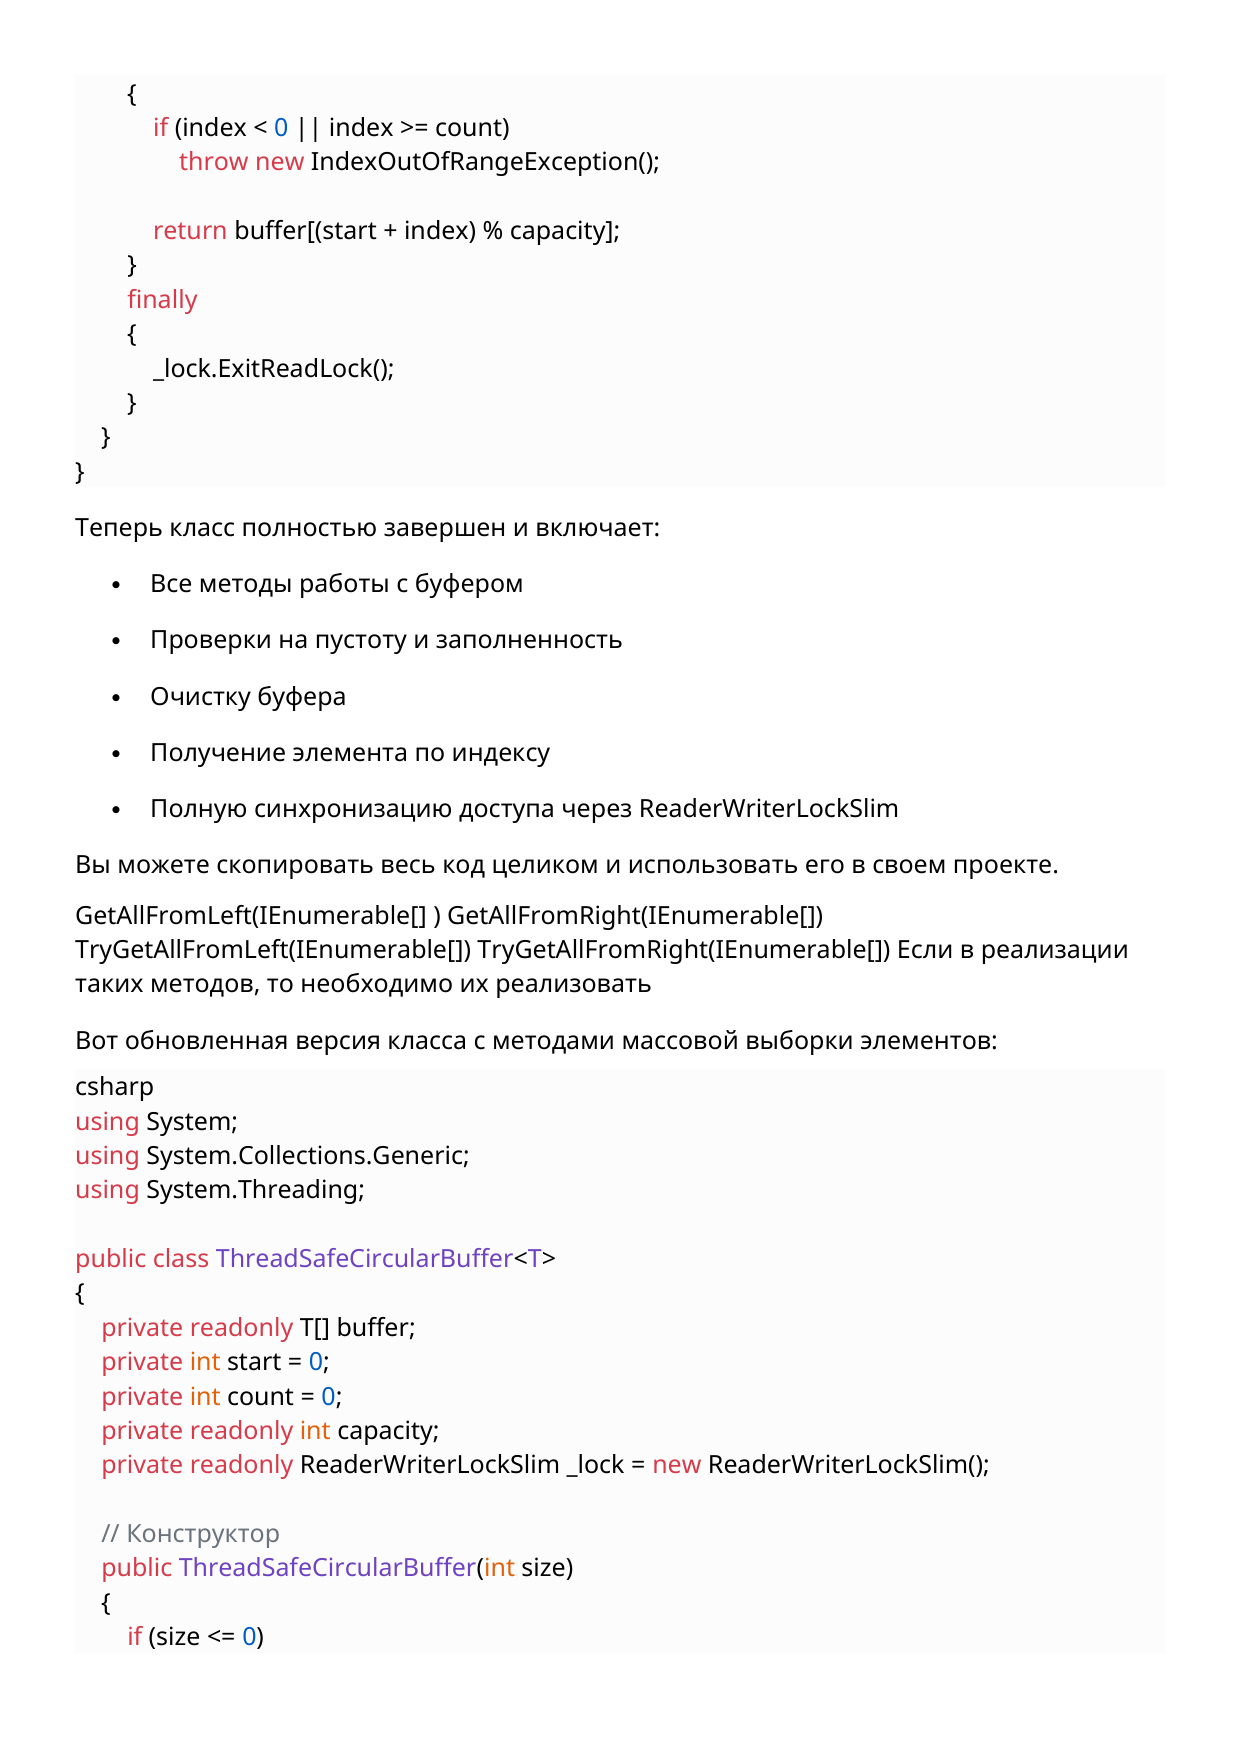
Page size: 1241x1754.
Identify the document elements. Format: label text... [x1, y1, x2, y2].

text Вы можете скопировать весь код целиком и использовать его в своем проекте. [75, 837, 1165, 881]
text { [75, 75, 1165, 109]
text } [75, 384, 1165, 419]
text { [75, 1275, 1165, 1309]
list Проверки на пустоту и заполненность [112, 612, 1165, 656]
text if (size <= 0) [75, 1618, 1165, 1653]
list Получение элемента по индексу [112, 725, 1165, 769]
text } [75, 453, 1165, 487]
text private readonly T[] buffer; [75, 1309, 1165, 1343]
text private int count = 0; [75, 1378, 1165, 1412]
text GetAllFromLeft(IEnumerable[] ) GetAllFromRight(IEnumerable[]) TryGetAllFromLeft(IEnumerable[]) TryGetAllFromRight(IEnumerable[]) Если в реализации таких методов, то необходимо их реализовать [75, 898, 1165, 1000]
list Все методы работы с буфером [112, 556, 1165, 600]
text using System.Collections.Generic; [75, 1137, 1165, 1172]
text throw new IndexOutOfRangeException(); [75, 144, 1165, 178]
text // Конструктор [75, 1515, 1165, 1550]
text finally [75, 281, 1165, 316]
text public class ThreadSafeCircularBuffer<T> [75, 1240, 1165, 1275]
text using System.Threading; [75, 1172, 1165, 1206]
text } [75, 247, 1165, 281]
text csharp [75, 1069, 1165, 1103]
text private int start = 0; [75, 1343, 1165, 1378]
list Полную синхронизацию доступа через ReaderWriterLockSlim [112, 781, 1165, 825]
text using System; [75, 1103, 1165, 1137]
text Вот обновленная версия класса с методами массовой выборки элементов: [75, 1013, 1165, 1056]
text public ThreadSafeCircularBuffer(int size) [75, 1550, 1165, 1584]
text } [75, 419, 1165, 453]
text private readonly int capacity; [75, 1412, 1165, 1447]
list Очистку буфера [112, 669, 1165, 712]
text private readonly ReaderWriterLockSlim _lock = new ReaderWriterLockSlim(); [75, 1447, 1165, 1481]
text Теперь класс полностью завершен и включает: [75, 500, 1165, 544]
text if (index < 0 || index >= count) [75, 109, 1165, 144]
text { [75, 316, 1165, 350]
text { [75, 1584, 1165, 1618]
text _lock.ExitReadLock(); [75, 350, 1165, 384]
text return buffer[(start + index) % capacity]; [75, 212, 1165, 247]
